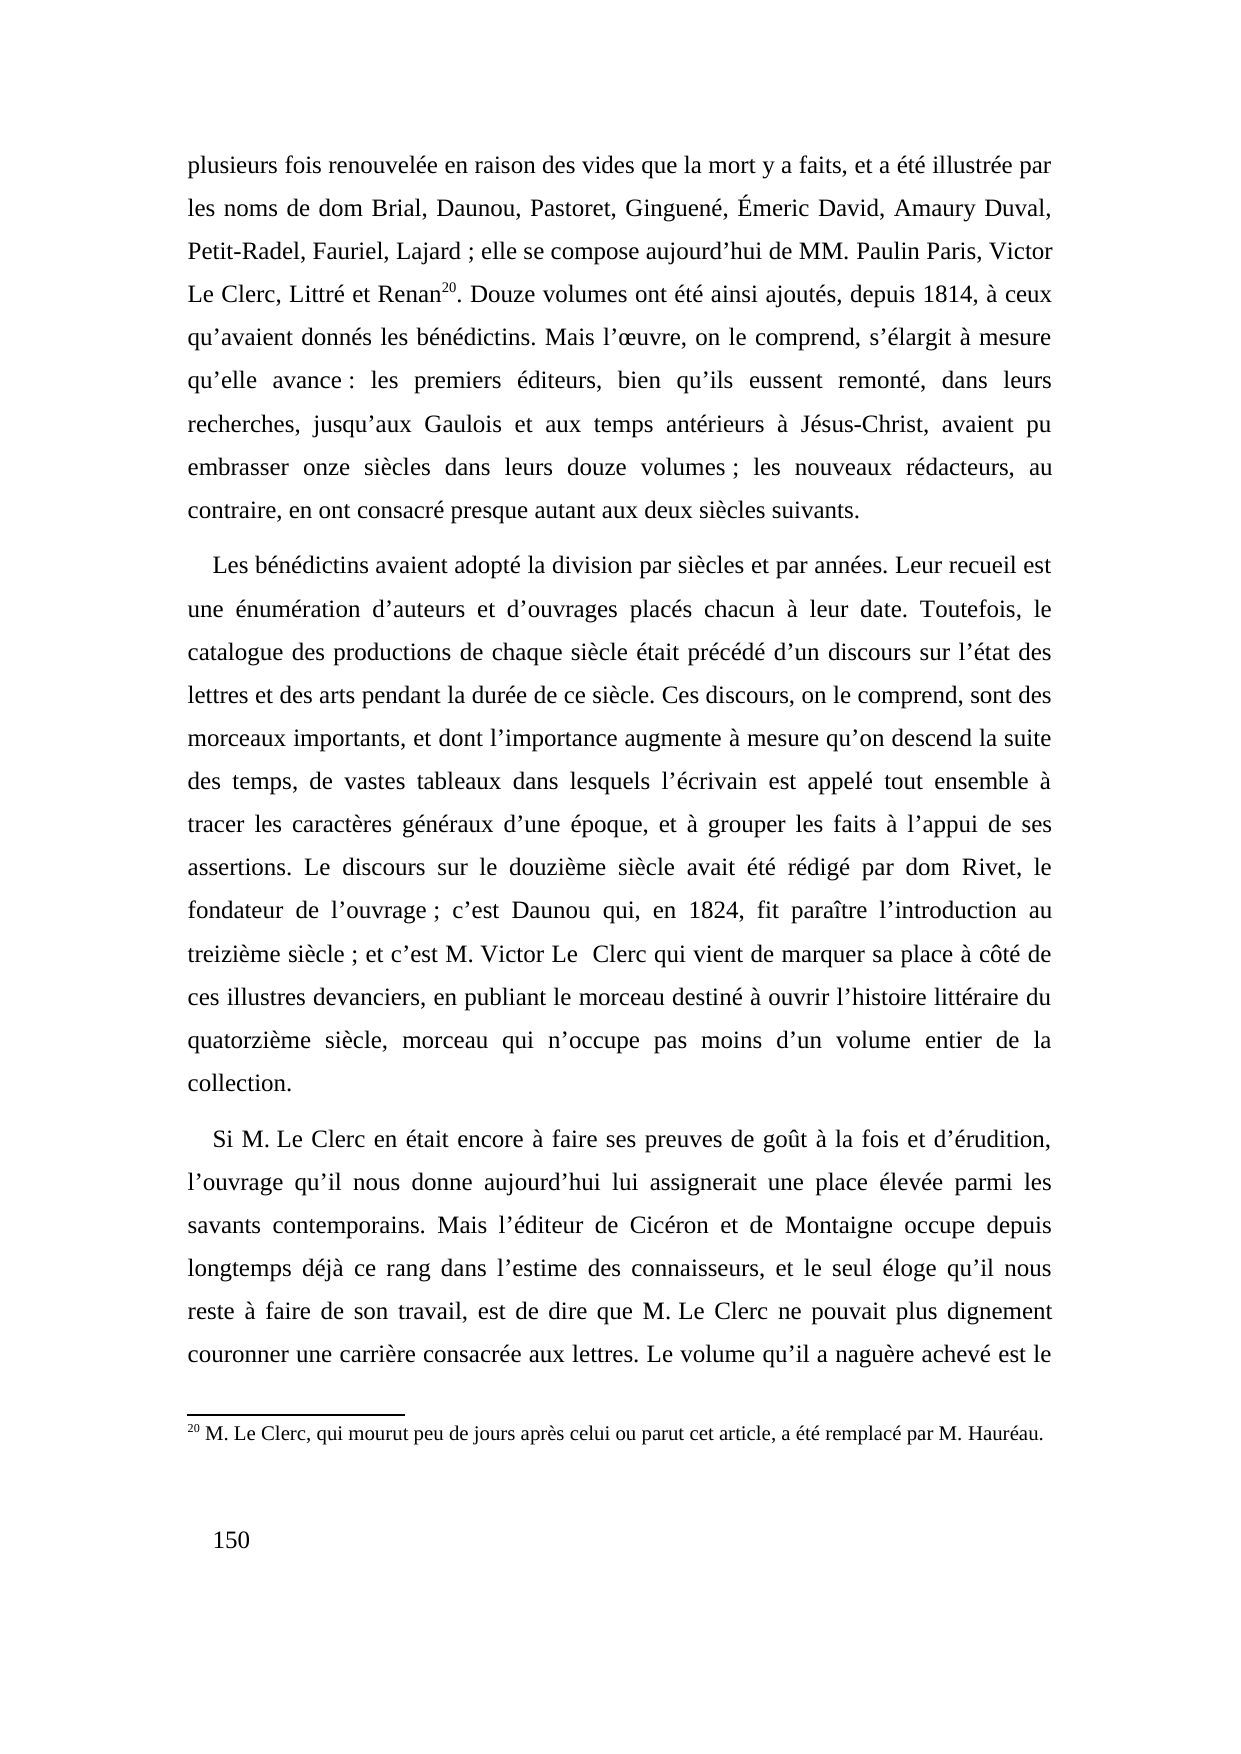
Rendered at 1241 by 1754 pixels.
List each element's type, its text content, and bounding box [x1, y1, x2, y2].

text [187, 1124, 1053, 1368]
text Les bénédictins avaient adopté la division par siècles et par années. Leur recueil est une énumération d’auteurs et d’ouvrages placés chacun à leur date. Toutefois, le catalogue des productions de chaque siècle était précédé d’un discours sur l’état des lettres et des arts pendant la durée de ce siècle. Ces discours, on le comprend, sont des morceaux importants, et dont l’importance augmente à mesure qu’on descend la suite des temps, de vastes tableaux dans lesquels l’écrivain est appelé tout ensemble à tracer les caractères généraux d’une époque, et à grouper les faits à l’appui de ses assertions. Le discours sur le douzième siècle avait été rédigé par dom Rivet, le fondateur de l’ouvrage ; c’est Daunou qui, en 1824, fit paraître l’introduction au treizième siècle ; et c’est M. Victor Le Clerc qui vient de marquer sa place à côté de ces illustres devanciers, en publiant le morceau destiné à ouvrir l’histoire littéraire du quatorzième siècle, morceau qui n’occupe pas moins d’un volume entier de la collection. [187, 551, 1053, 1097]
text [187, 150, 1053, 524]
